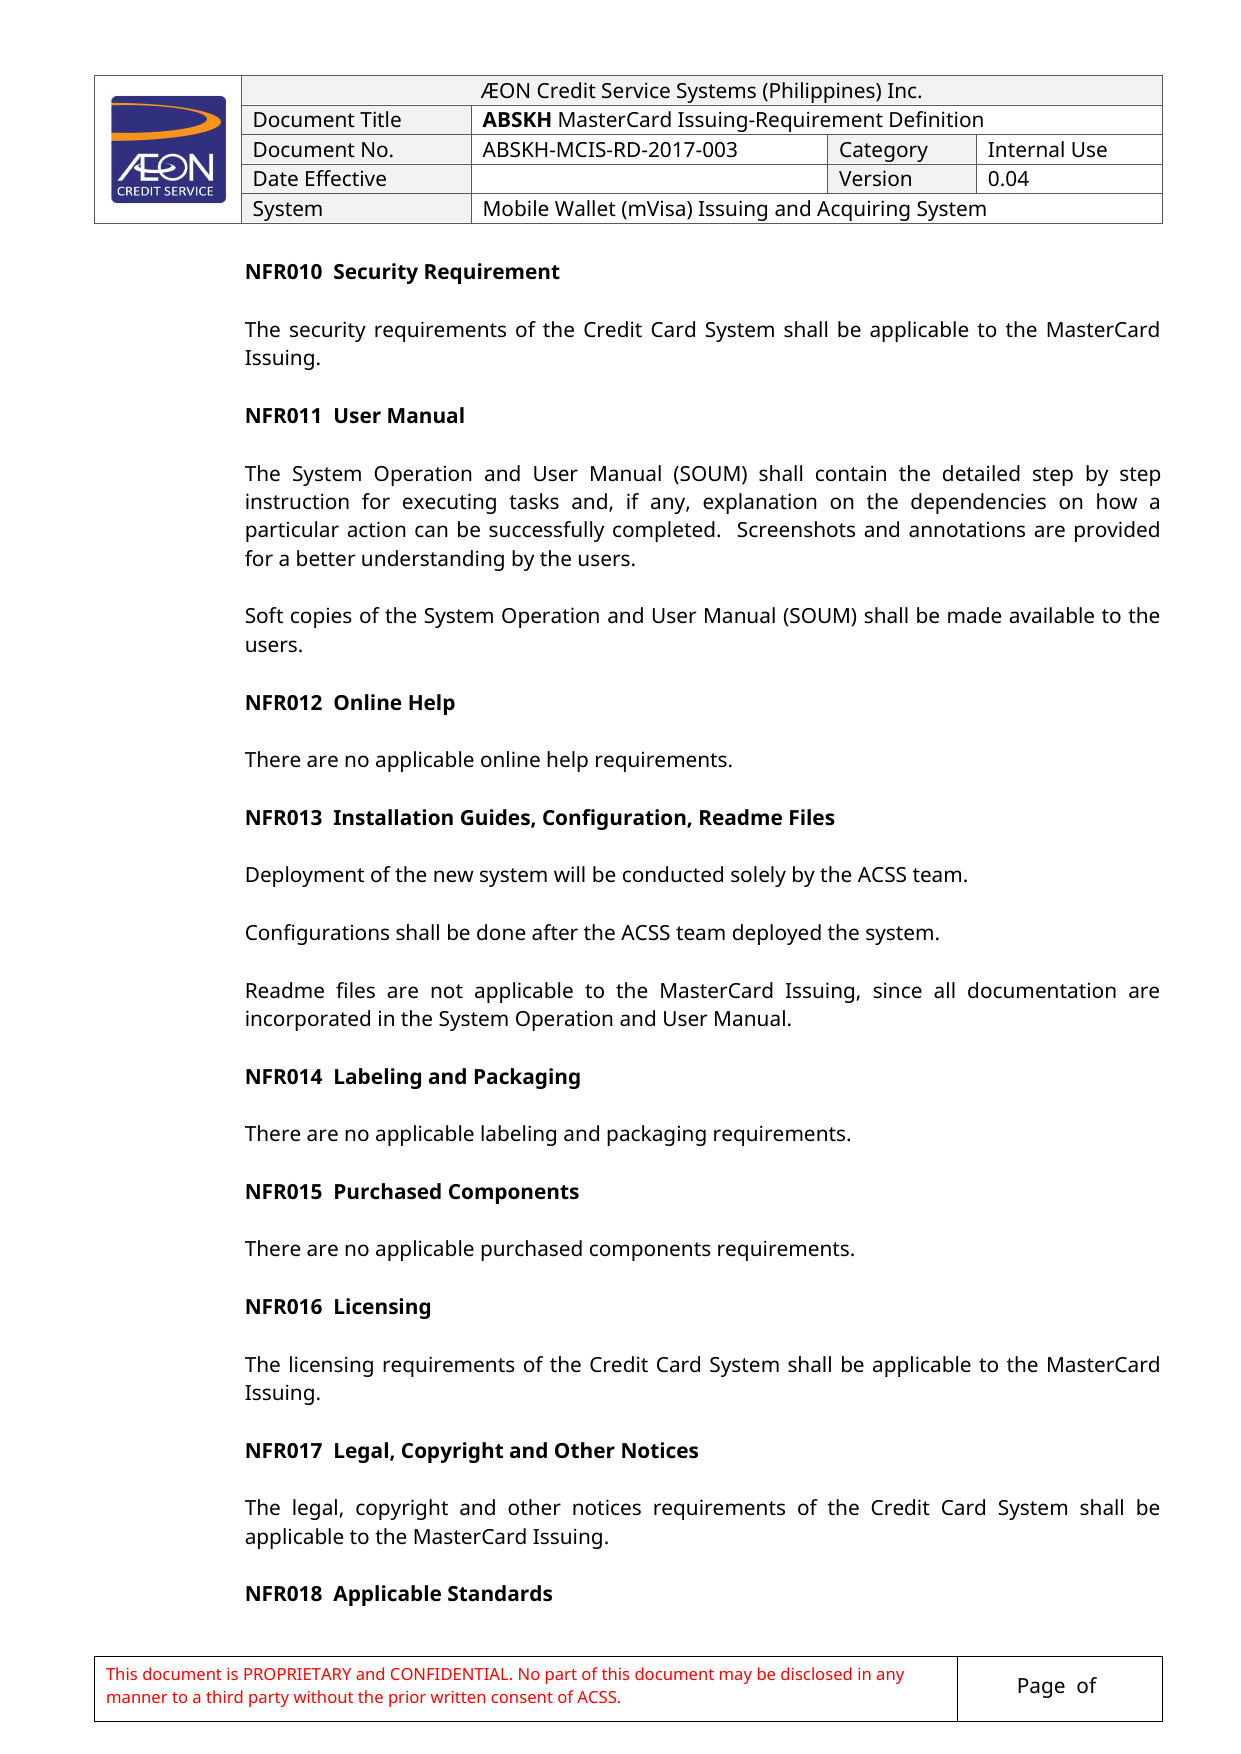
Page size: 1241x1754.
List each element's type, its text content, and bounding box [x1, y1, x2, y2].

text NFR010 Security Requirement [169, 257, 1162, 286]
text NFR014 Labeling and Packaging [169, 1062, 1162, 1090]
text Soft copies of the System Operation and User Manual (SOUM) shall be made available to the users. [244, 602, 1162, 658]
text NFR015 Purchased Components [169, 1177, 1162, 1205]
text Readme files are not applicable to the MasterCard Issuing, since all documentation are incorporated in the System Operation and User Manual. [244, 976, 1162, 1033]
text The licensing requirements of the Credit Card System shall be applicable to the MasterCard Issuing. [244, 1350, 1162, 1407]
text There are no applicable purchased components requirements. [244, 1234, 1162, 1263]
text NFR018 Applicable Standards [169, 1579, 1162, 1608]
text The System Operation and User Manual (SOUM) shall contain the detailed step by step instruction for executing tasks and, if any, explanation on the dependencies on how a particular action can be successfully completed. Screenshots and annotations are provided for a better understanding by the users. [244, 459, 1162, 572]
text Configurations shall be done after the ACSS team deployed the system. [244, 918, 1162, 947]
text Deployment of the new system will be conducted solely by the ACSS team. [169, 861, 1162, 889]
text NFR017 Legal, Copyright and Other Notices [169, 1436, 1162, 1464]
text There are no applicable online help requirements. [244, 745, 1162, 774]
text The security requirements of the Credit Card System shall be applicable to the MasterCard Issuing. [244, 315, 1162, 372]
text NFR012 Online Help [169, 688, 1162, 716]
text The legal, copyright and other notices requirements of the Credit Card System shall be applicable to the MasterCard Issuing. [244, 1493, 1162, 1550]
text There are no applicable labeling and packaging requirements. [244, 1119, 1162, 1148]
text NFR013 Installation Guides, Configuration, Readme Files [169, 803, 1162, 831]
text NFR016 Licensing [169, 1292, 1162, 1321]
picture [105, 90, 232, 209]
text NFR011 User Manual [169, 401, 1162, 429]
